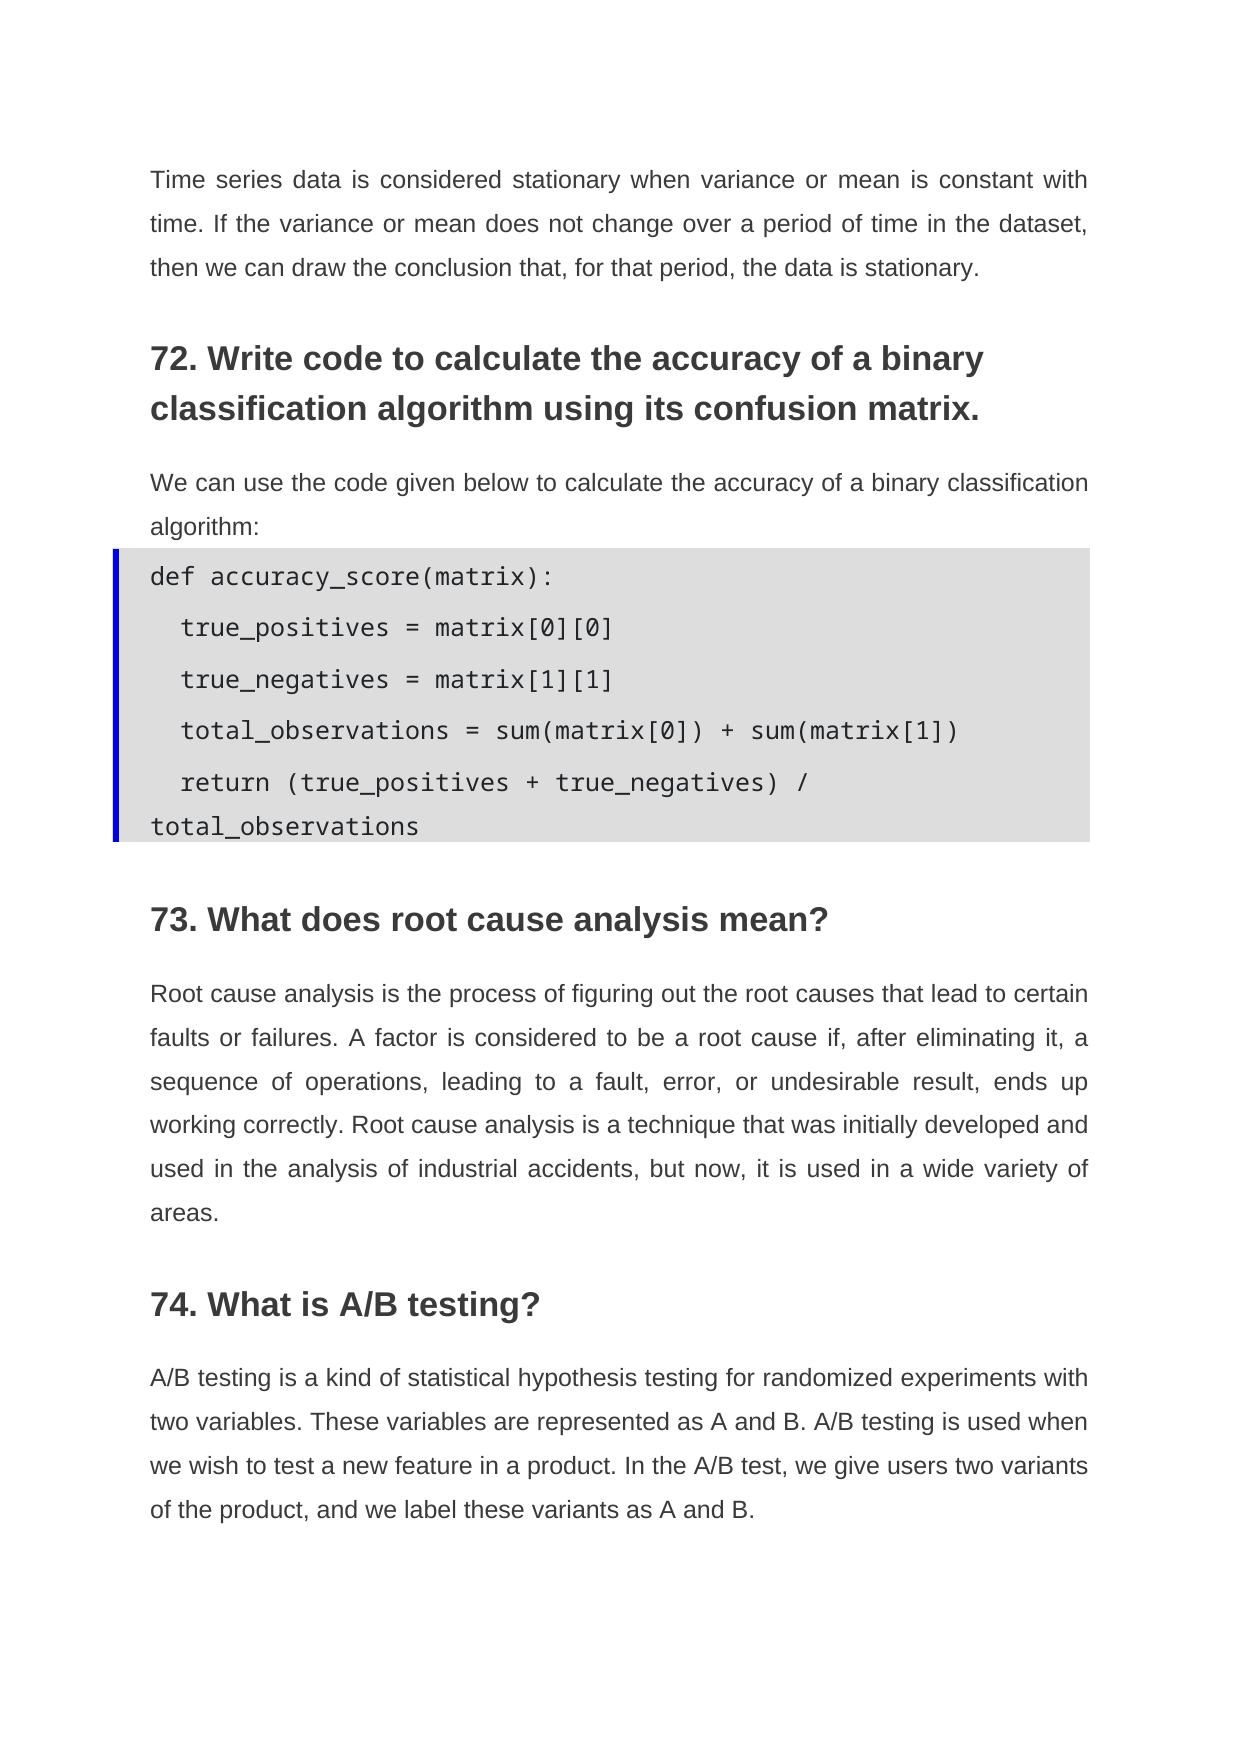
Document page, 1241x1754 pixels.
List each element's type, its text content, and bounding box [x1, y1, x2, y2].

text true_positives = matrix[0][0] [119, 600, 1090, 644]
text total_observations = sum(matrix[0]) + sum(matrix[1]) [119, 703, 1090, 747]
text def accuracy_score(matrix): [112, 548, 1090, 592]
text Root cause analysis is the process of figuring out the root causes that lead to certain faults or failures. A factor is considered to be a root cause if, after eliminating it, a sequence of operations, leading to a fault, error, or undesirable result, ends up working correctly. Root cause analysis is a technique that was initially developed and used in the analysis of industrial accidents, but now, it is used in a wide variety of areas. [150, 964, 1090, 1227]
text A/B testing is a kind of statistical hypothesis testing for randomized experiments with two variables. These variables are represented as A and B. A/B testing is used when we wish to test a new feature in a product. In the A/B test, we give users two variants of the product, and we label these variants as A and B. [150, 1348, 1090, 1523]
text return (true_positives + true_negatives) / total_observations [119, 755, 1090, 842]
text true_negatives = matrix[1][1] [119, 652, 1090, 695]
text 72. Write code to calculate the accuracy of a binary classification algorithm using its confusion matrix. [150, 328, 1090, 428]
text 73. What does root cause analysis mean? [150, 889, 1090, 939]
text 74. What is A/B testing? [150, 1273, 1090, 1323]
text Time series data is considered stationary when variance or mean is constant with time. If the variance or mean does not change over a period of time in the dataset, then we can draw the conclusion that, for that period, the data is stationary. [150, 150, 1090, 281]
text We can use the code given below to calculate the accuracy of a binary classification algorithm: [150, 453, 1090, 541]
